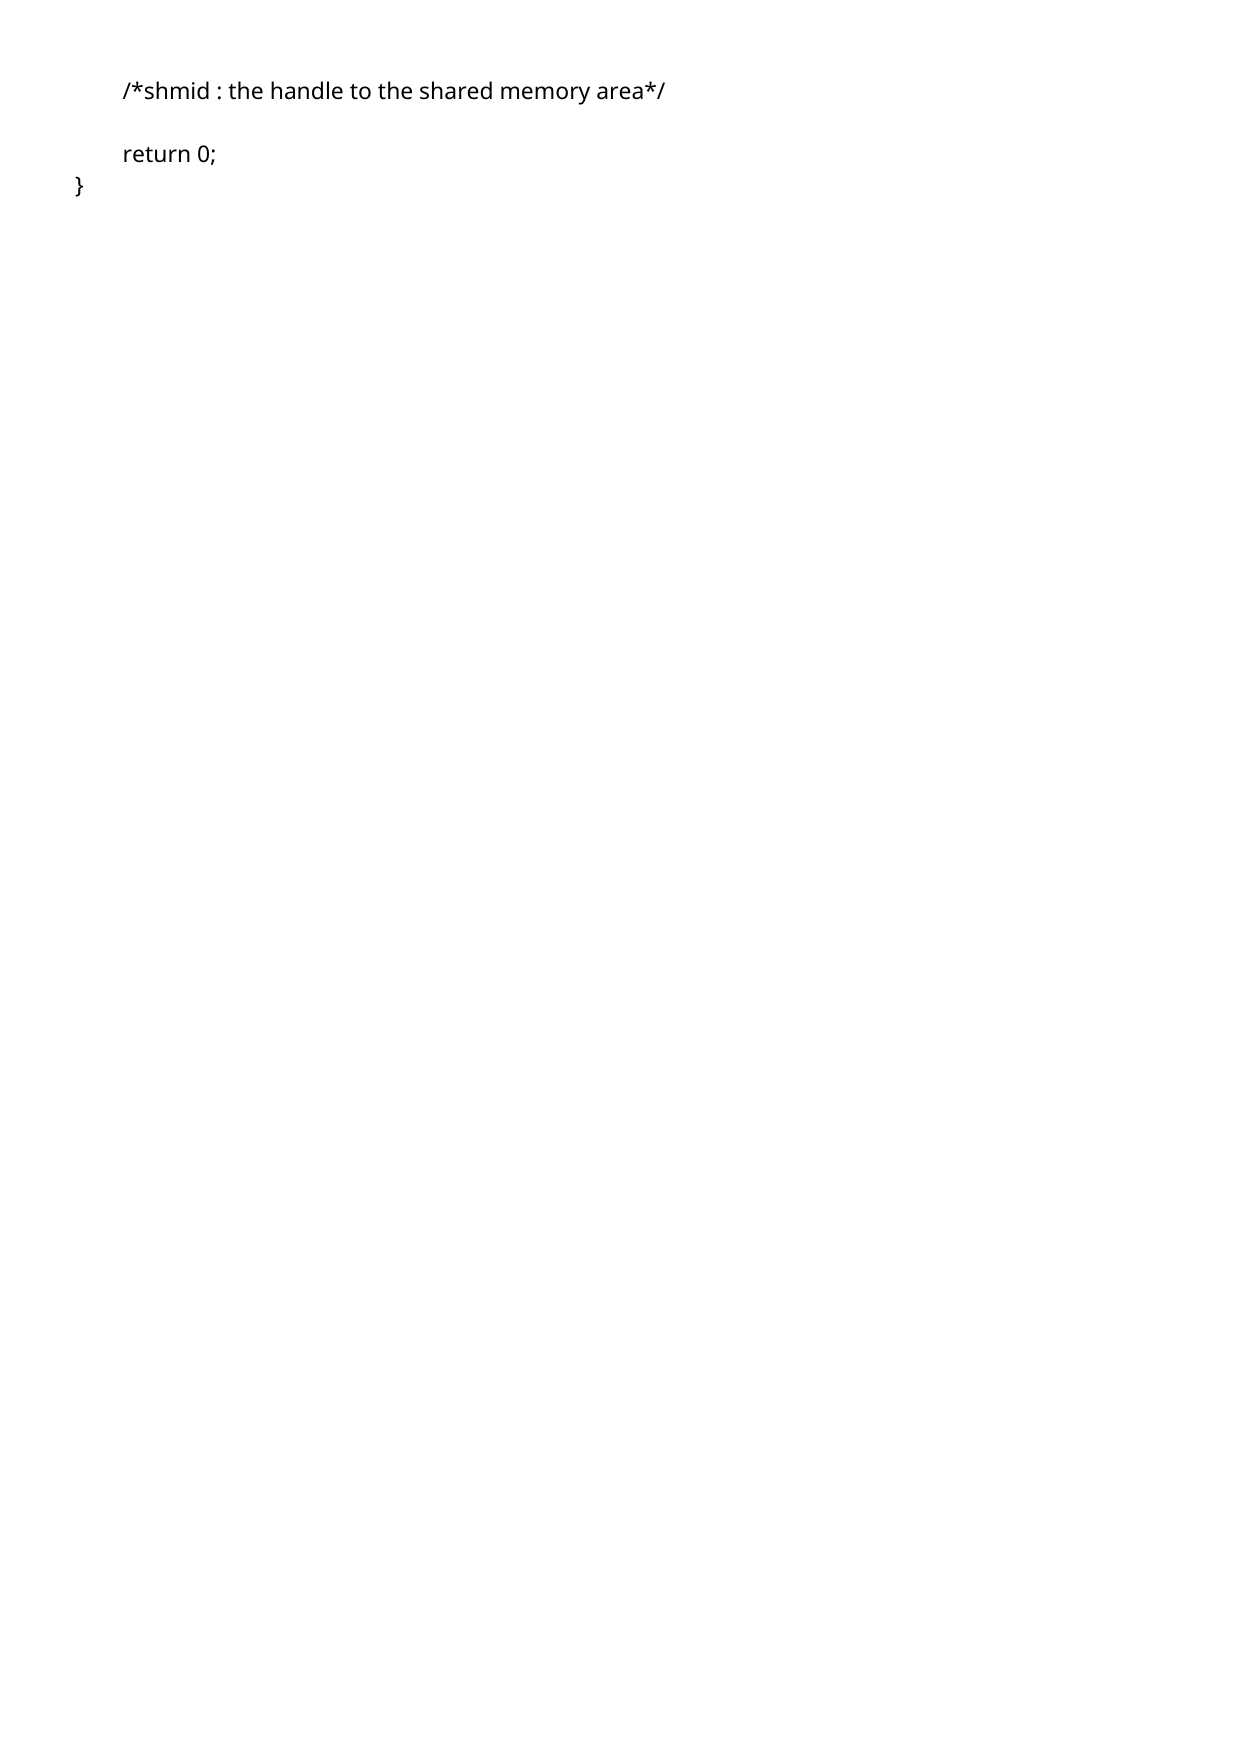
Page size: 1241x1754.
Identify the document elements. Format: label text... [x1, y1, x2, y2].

text /*shmid : the handle to the shared memory area*/ [75, 75, 1165, 106]
text return 0; [75, 137, 1165, 169]
text } [75, 169, 1165, 200]
